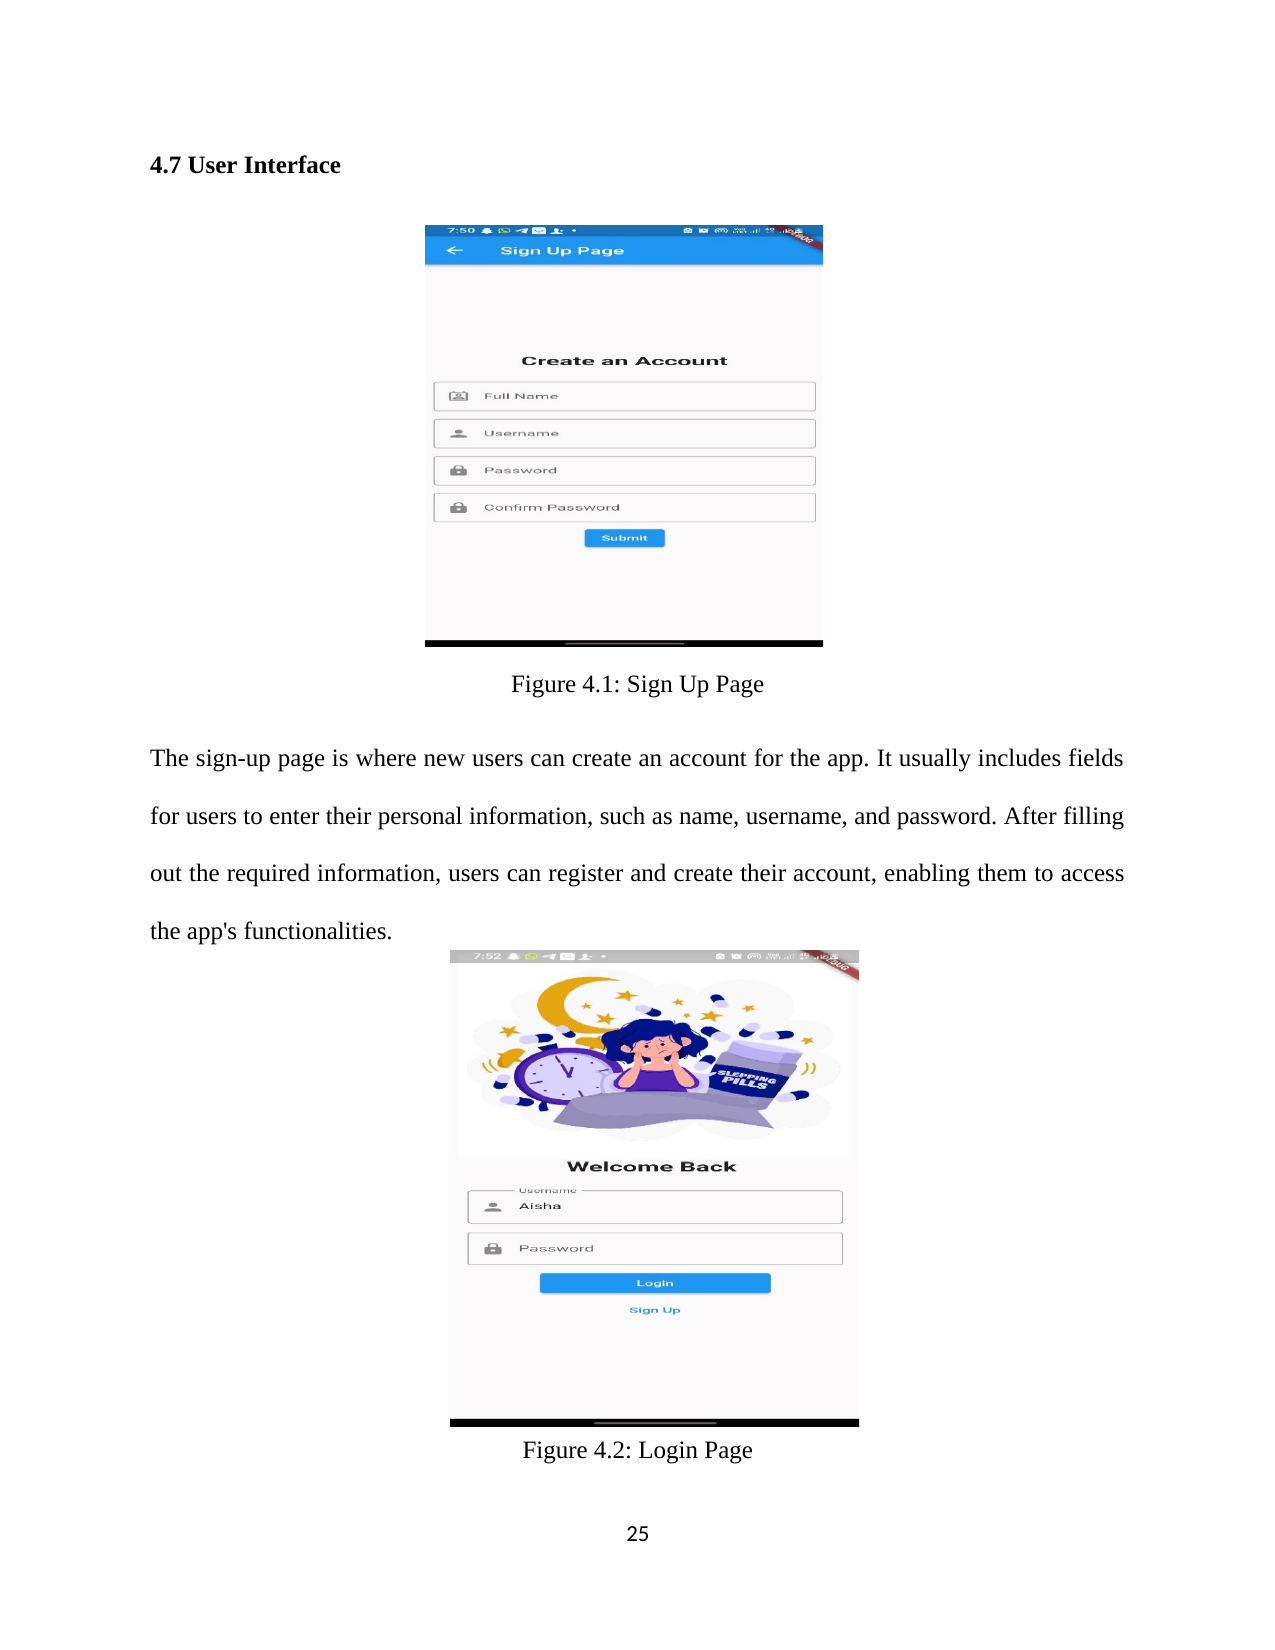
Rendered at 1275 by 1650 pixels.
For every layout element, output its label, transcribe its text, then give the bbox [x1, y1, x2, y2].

picture [425, 225, 824, 647]
text Figure 4.2: Login Page [150, 1435, 1125, 1464]
subtitle 4.7 User Interface [150, 150, 1125, 179]
text The sign-up page is where new users can create an account for the app. It usually includes fields for users to enter their personal information, such as name, username, and password. After filling out the required information, users can register and create their account, enabling them to access the app's functionalities. [150, 743, 1125, 944]
text Figure 4.1: Sign Up Page [150, 669, 1125, 698]
picture [450, 950, 860, 1427]
